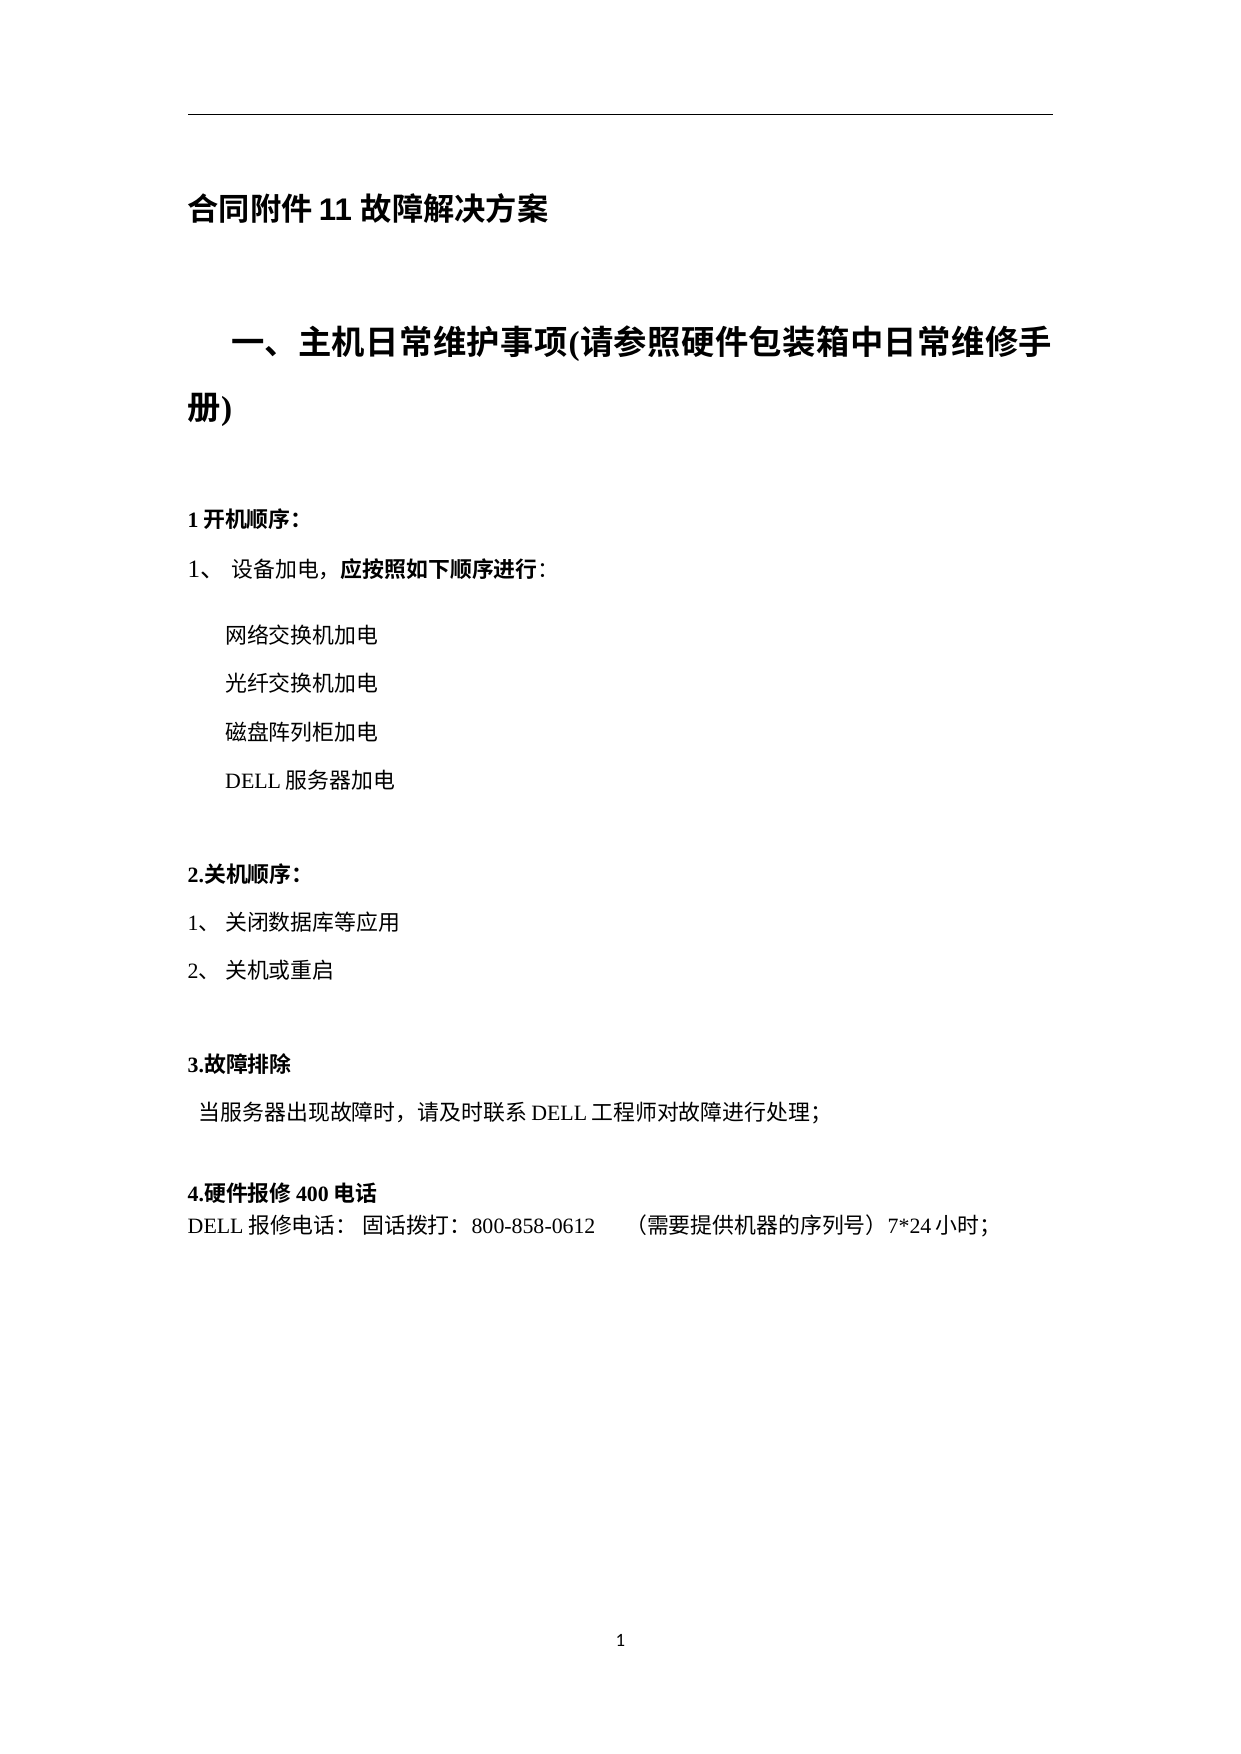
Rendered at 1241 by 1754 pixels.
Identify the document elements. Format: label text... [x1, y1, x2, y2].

list 关机或重启 [187, 953, 1053, 985]
list 主机日常维护事项(请参照硬件包装箱中日常维修手册) [187, 307, 1053, 437]
subtitle 合同附件11 故障解决方案 [187, 174, 1053, 239]
text DELL报修电话： 固话拨打：800-858-0612 （需要提供机器的序列号）7*24小时； [187, 1208, 1053, 1240]
list 关闭数据库等应用 [187, 904, 1053, 937]
text 4.硬件报修400电话 [187, 1175, 1053, 1208]
text 2.关机顺序： [187, 856, 1053, 889]
text 1开机顺序： [187, 502, 1053, 534]
text 3.故障排除 [187, 1046, 1053, 1079]
list 设备加电，应按照如下顺序进行： [187, 534, 1053, 599]
text DELL服务器加电 [225, 763, 1053, 795]
text 光纤交换机加电 [225, 666, 1053, 698]
text 当服务器出现故障时，请及时联系DELL工程师对故障进行处理； [187, 1094, 1053, 1127]
text 磁盘阵列柜加电 [225, 714, 1053, 747]
text 网络交换机加电 [225, 618, 1053, 650]
